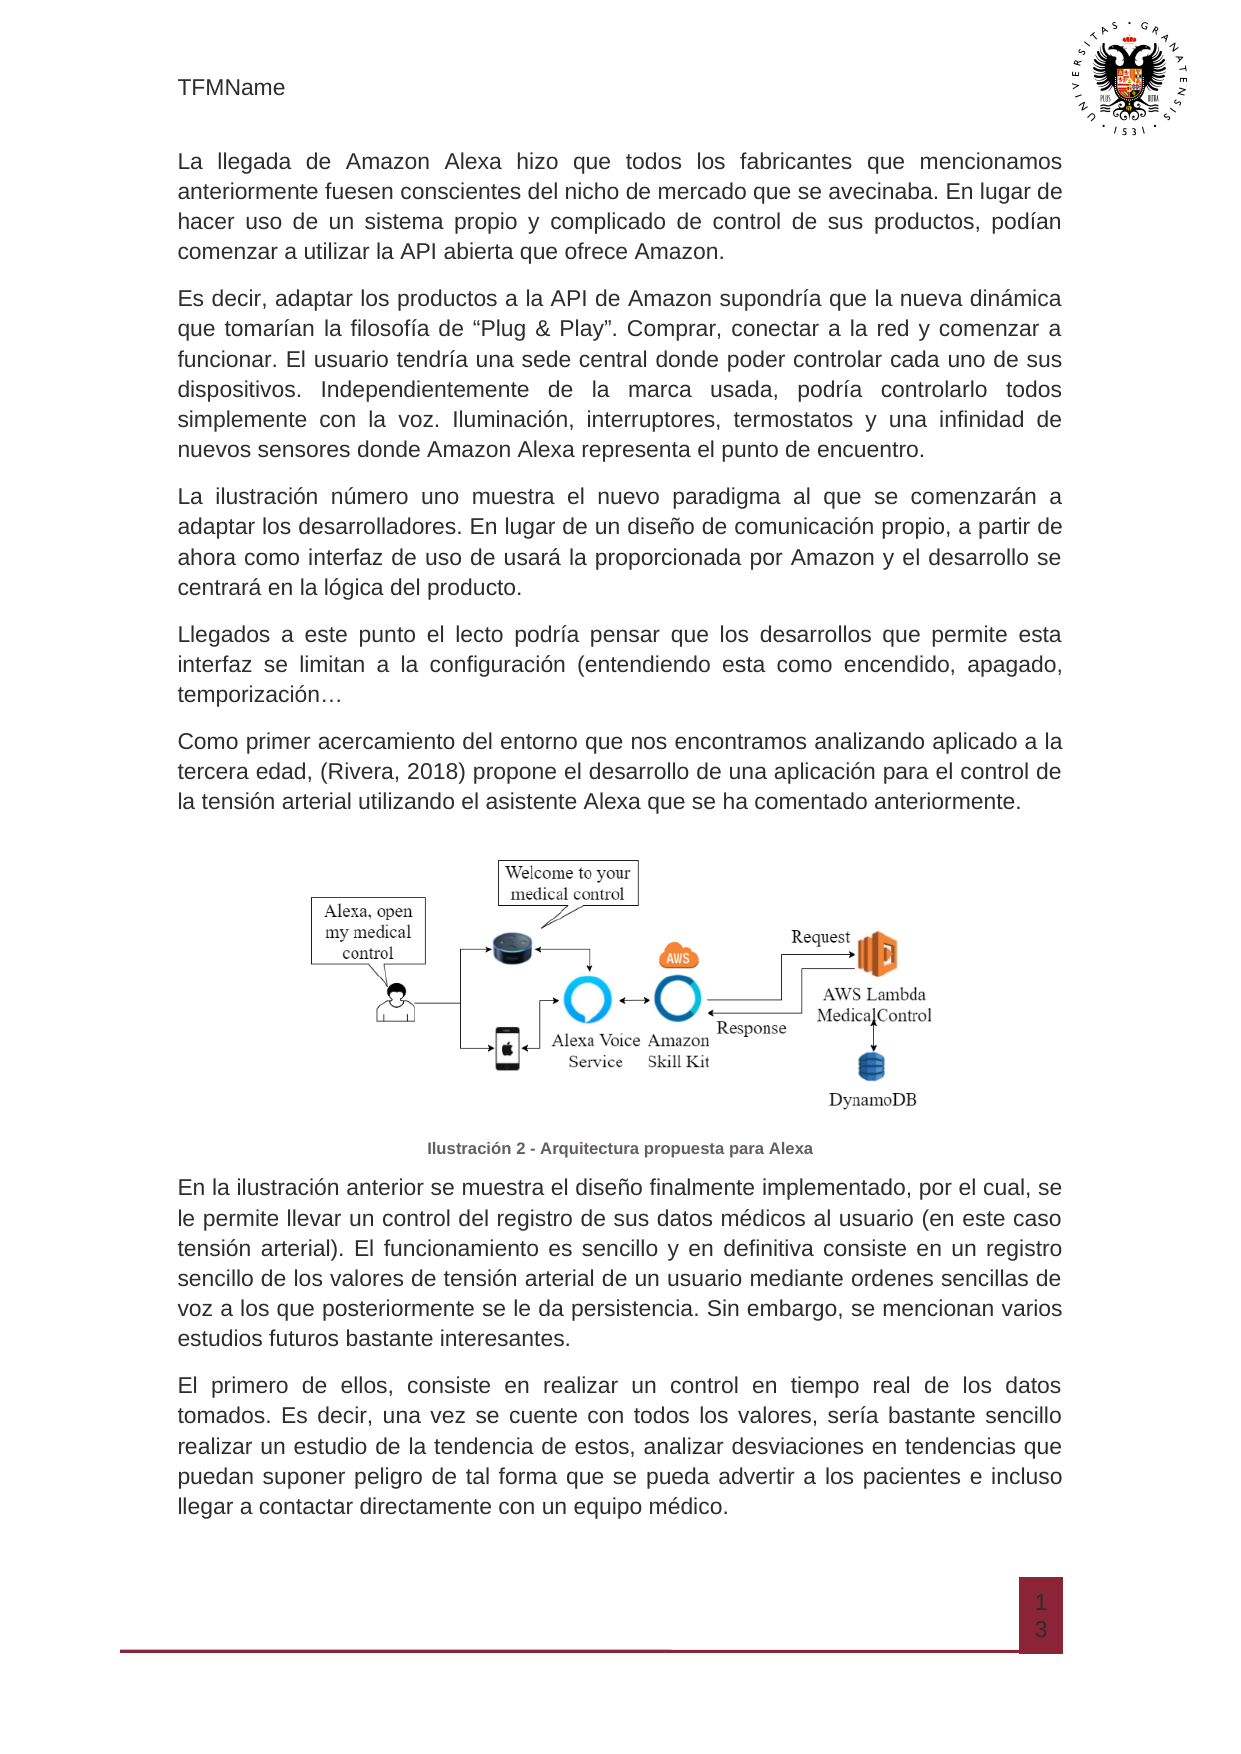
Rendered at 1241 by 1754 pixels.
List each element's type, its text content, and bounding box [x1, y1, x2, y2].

picture [1020, 13, 1241, 138]
text En la ilustración anterior se muestra el diseño finalmente implementado, por el cual, se le permite llevar un control del registro de sus datos médicos al usuario (en este caso tensión arterial). El funcionamiento es sencillo y en definitiva consiste en un registro sencillo de los valores de tensión arterial de un usuario mediante ordenes sencillas de voz a los que posteriormente se le da persistencia. Sin embargo, se mencionan varios estudios futuros bastante interesantes. [177, 1174, 1063, 1352]
text Es decir, adaptar los productos a la API de Amazon supondría que la nueva dinámica que tomarían la filosofía de “Plug & Play”. Comprar, conectar a la red y comenzar a funcionar. El usuario tendría una sede central donde poder controlar cada uno de sus dispositivos. Independientemente de la marca usada, podría controlarlo todos simplemente con la voz. Iluminación, interruptores, termostatos y una infinidad de nuevos sensores donde Amazon Alexa representa el punto de encuentro. [177, 285, 1063, 462]
picture [297, 835, 943, 1118]
text Llegados a este punto el lecto podría pensar que los desarrollos que permite esta interfaz se limitan a la configuración (entendiendo esta como encendido, apagado, temporización… [177, 621, 1063, 707]
text El primero de ellos, consiste en realizar un control en tiempo real de los datos tomados. Es decir, una vez se cuente con todos los valores, sería bastante sencillo realizar un estudio de la tendencia de estos, analizar desviaciones en tendencias que puedan suponer peligro de tal forma que se pueda advertir a los pacientes e incluso llegar a contactar directamente con un equipo médico. [177, 1372, 1063, 1519]
text Ilustración - Arquitectura propuesta para Alexa [177, 1138, 1063, 1158]
text La ilustración número uno muestra el nuevo paradigma al que se comenzarán a adaptar los desarrolladores. En lugar de un diseño de comunicación propio, a partir de ahora como interfaz de uso de usará la proporcionada por Amazon y el desarrollo se centrará en la lógica del producto. [177, 483, 1063, 600]
text La llegada de Amazon Alexa hizo que todos los fabricantes que mencionamos anteriormente fuesen conscientes del nicho de mercado que se avecinaba. En lugar de hacer uso de un sistema propio y complicado de control de sus productos, podían comenzar a utilizar la API abierta que ofrece Amazon. [177, 148, 1063, 264]
text Como primer acercamiento del entorno que nos encontramos analizando aplicado a la tercera edad, propone el desarrollo de una aplicación para el control de la tensión arterial utilizando el asistente Alexa que se ha comentado anteriormente. [177, 728, 1063, 814]
